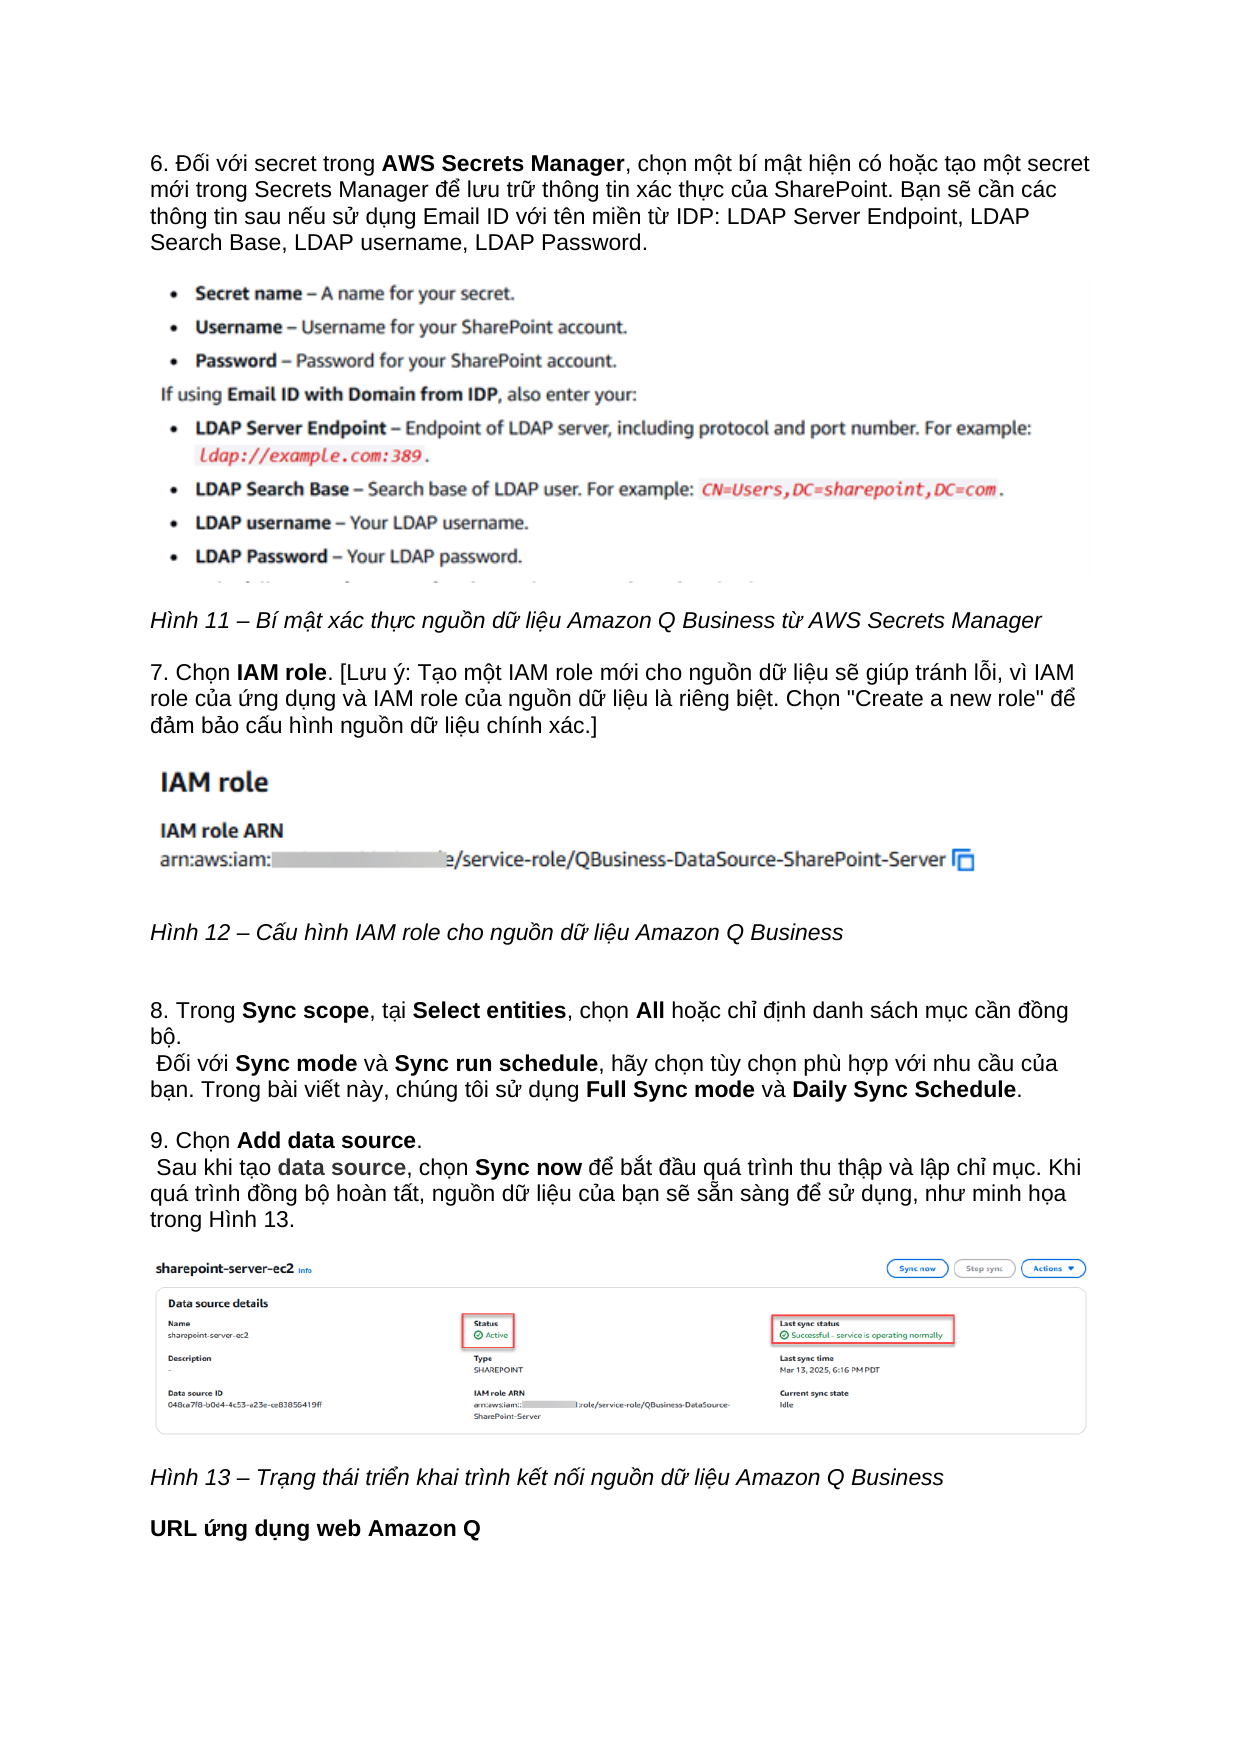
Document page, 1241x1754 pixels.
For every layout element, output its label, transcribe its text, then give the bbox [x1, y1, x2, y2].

text Hình 13 – Trạng thái triển khai trình kết nối nguồn dữ liệu Amazon Q Business [150, 1464, 1090, 1490]
text 6. Đối với secret trong AWS Secrets Manager, chọn một bí mật hiện có hoặc tạo một secret mới trong Secrets Manager để lưu trữ thông tin xác thực của SharePoint. Bạn sẽ cần các thông tin sau nếu sử dụng Email ID với tên miền từ IDP: LDAP Server Endpoint, LDAP Search Base, LDAP username, LDAP Password. [150, 150, 1090, 255]
text 7. Chọn IAM role. [Lưu ý: Tạo một IAM role mới cho nguồn dữ liệu sẽ giúp tránh lỗi, vì IAM role của ứng dụng và IAM role của nguồn dữ liệu là riêng biệt. Chọn "Create a new role" để đảm bảo cấu hình nguồn dữ liệu chính xác.] [150, 659, 1090, 738]
picture [150, 280, 1091, 583]
text Hình 11 – Bí mật xác thực nguồn dữ liệu Amazon Q Business từ AWS Secrets Manager [150, 607, 1090, 634]
text 8. Trong Sync scope, tại Select entities, chọn All hoặc chỉ định danh sách mục cần đồng bộ. Đối với Sync mode và Sync run schedule, hãy chọn tùy chọn phù hợp với nhu cầu của bạn. Trong bài viết này, chúng tôi sử dụng Full Sync mode và Daily Sync Schedule. [150, 997, 1090, 1102]
text Hình 12 – Cấu hình IAM role cho nguồn dữ liệu Amazon Q Business [150, 919, 1090, 972]
picture [150, 762, 1029, 895]
text 9. Chọn Add data source. Sau khi tạo data source, chọn Sync now để bắt đầu quá trình thu thập và lập chỉ mục. Khi quá trình đồng bộ hoàn tất, nguồn dữ liệu của bạn sẽ sẵn sàng để sử dụng, như minh họa trong Hình 13. [150, 1127, 1090, 1233]
picture [150, 1257, 1091, 1439]
text URL ứng dụng web Amazon Q [150, 1515, 1090, 1542]
